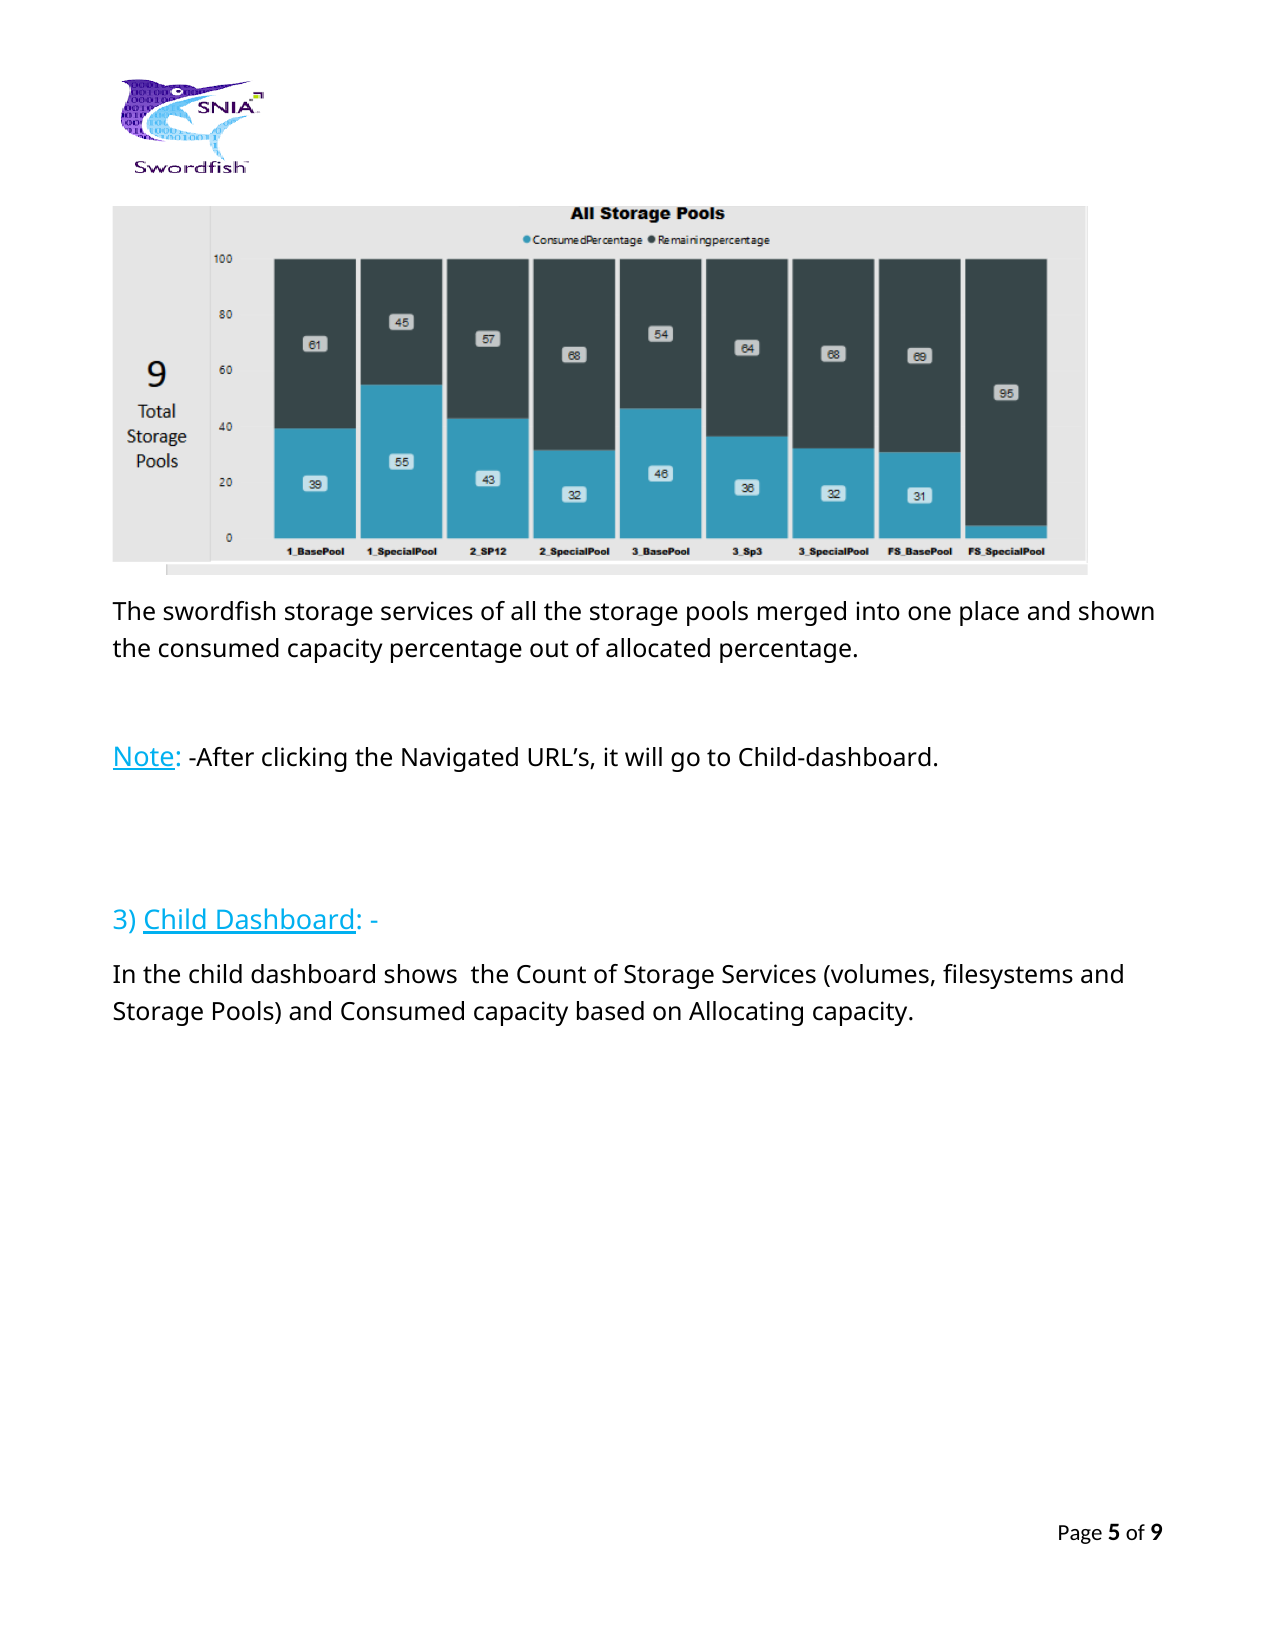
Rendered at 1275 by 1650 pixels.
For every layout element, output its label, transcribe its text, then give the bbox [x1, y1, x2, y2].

text The swordfish storage services of all the storage pools merged into one place and shown the consumed capacity percentage out of allocated percentage. [112, 593, 1162, 664]
picture [112, 206, 1088, 575]
text 3) Child Dashboard: - [112, 900, 1162, 937]
text Note: -After clicking the Navigated URL’s, it will go to Child-dashboard. [112, 737, 1162, 774]
picture [112, 75, 271, 178]
text In the child dashboard shows the Count of Storage Services (volumes, filesystems and Storage Pools) and Consumed capacity based on Allocating capacity. [112, 957, 1162, 1028]
